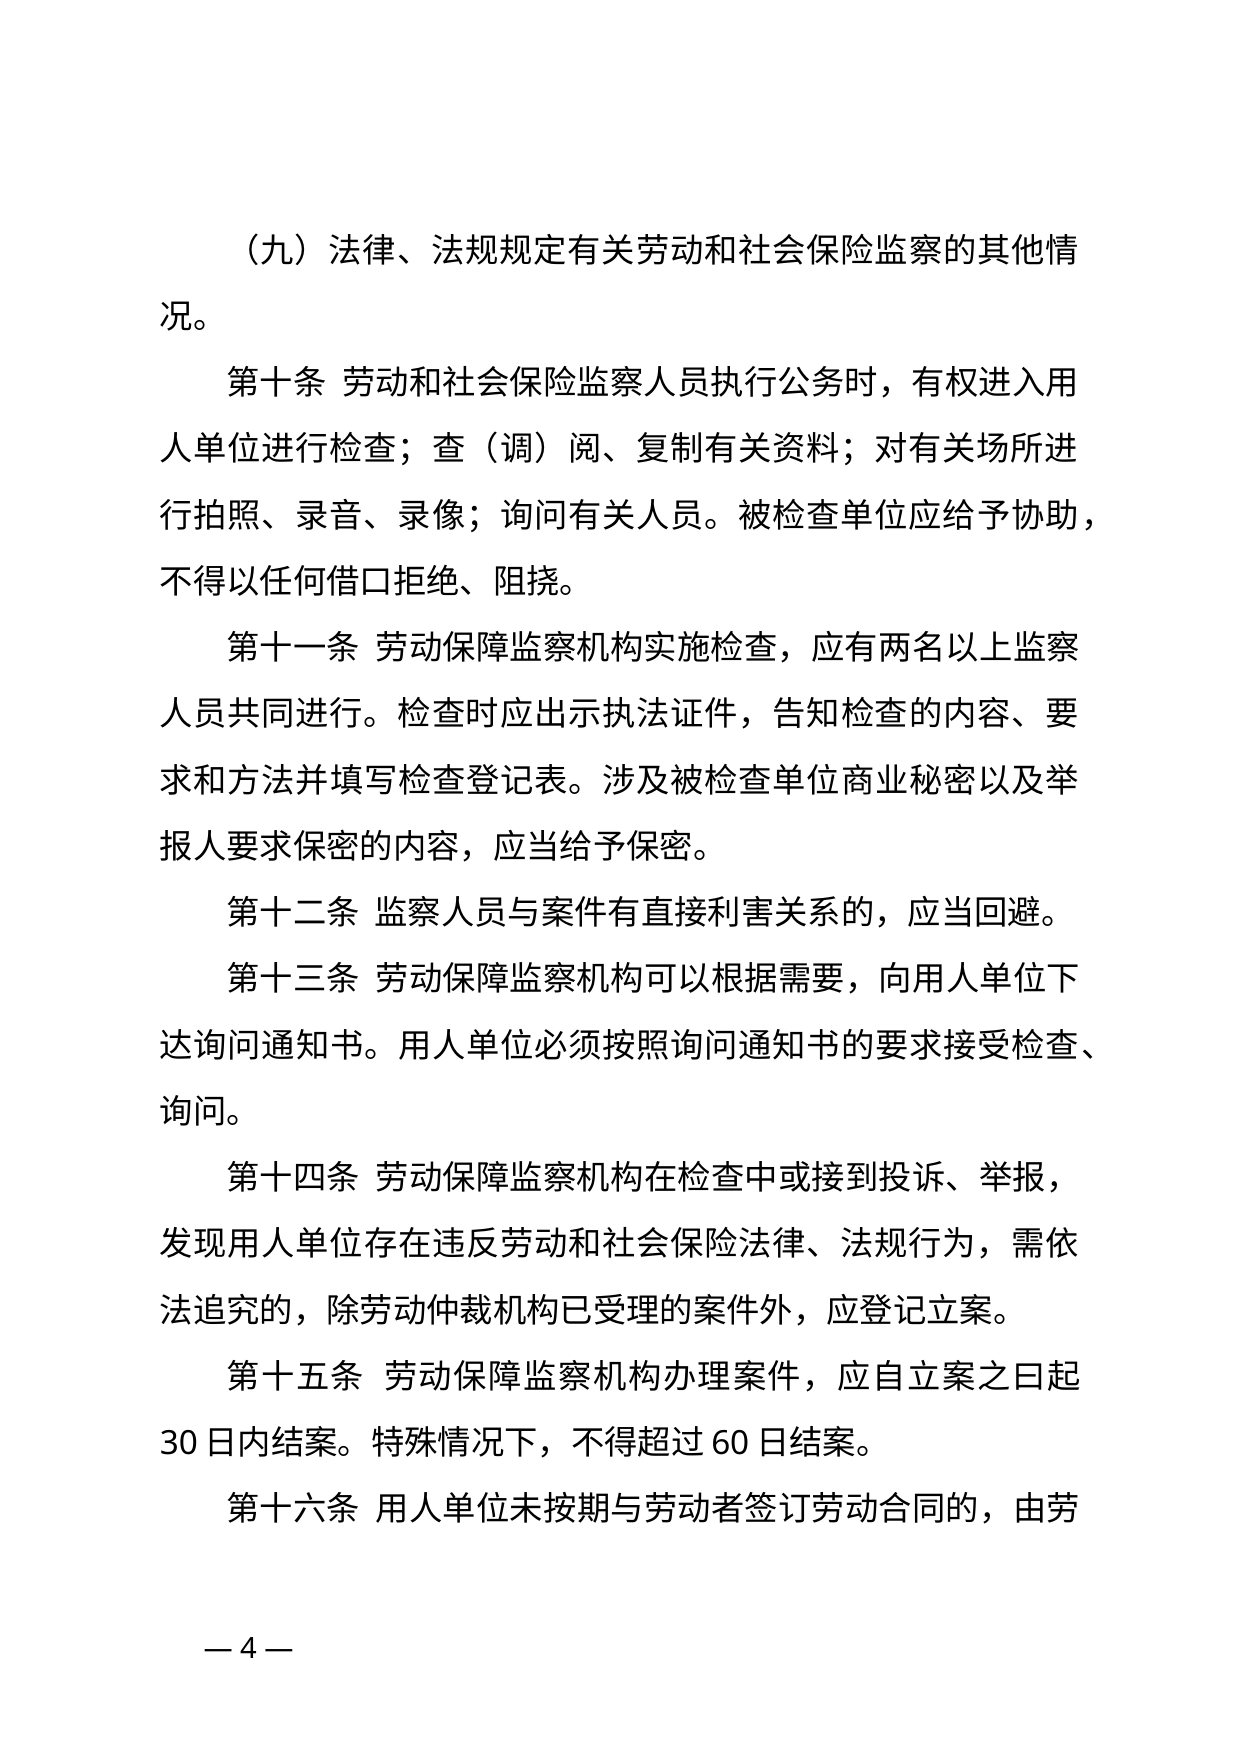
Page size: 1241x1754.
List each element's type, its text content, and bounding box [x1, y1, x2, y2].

text 第十四条 劳动保障监察机构在检查中或接到投诉、举报，发现用人单位存在违反劳动和社会保险法律、法规行为，需依法追究的，除劳动仲裁机构已受理的案件外，应登记立案。 [159, 1142, 1081, 1341]
text 第十二条 监察人员与案件有直接利害关系的，应当回避。 [159, 877, 1081, 943]
text 第十五条 劳动保障监察机构办理案件，应自立案之曰起30日内结案。特殊情况下，不得超过60日结案。 [159, 1341, 1081, 1473]
text 第十一条 劳动保障监察机构实施检查，应有两名以上监察人员共同进行。检查时应出示执法证件，告知检查的内容、要求和方法并填写检查登记表。涉及被检查单位商业秘密以及举报人要求保密的内容，应当给予保密。 [159, 612, 1081, 877]
text （九）法律、法规规定有关劳动和社会保险监察的其他情况。 [159, 214, 1081, 347]
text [159, 1473, 1081, 1539]
text 第十条 劳动和社会保险监察人员执行公务时，有权进入用人单位进行检查；查（调）阅、复制有关资料；对有关场所进行拍照、录音、录像；询问有关人员。被检查单位应给予协助，不得以任何借口拒绝、阻挠。 [159, 347, 1081, 612]
text 第十三条 劳动保障监察机构可以根据需要，向用人单位下达询问通知书。用人单位必须按照询问通知书的要求接受检查、询问。 [159, 943, 1081, 1142]
